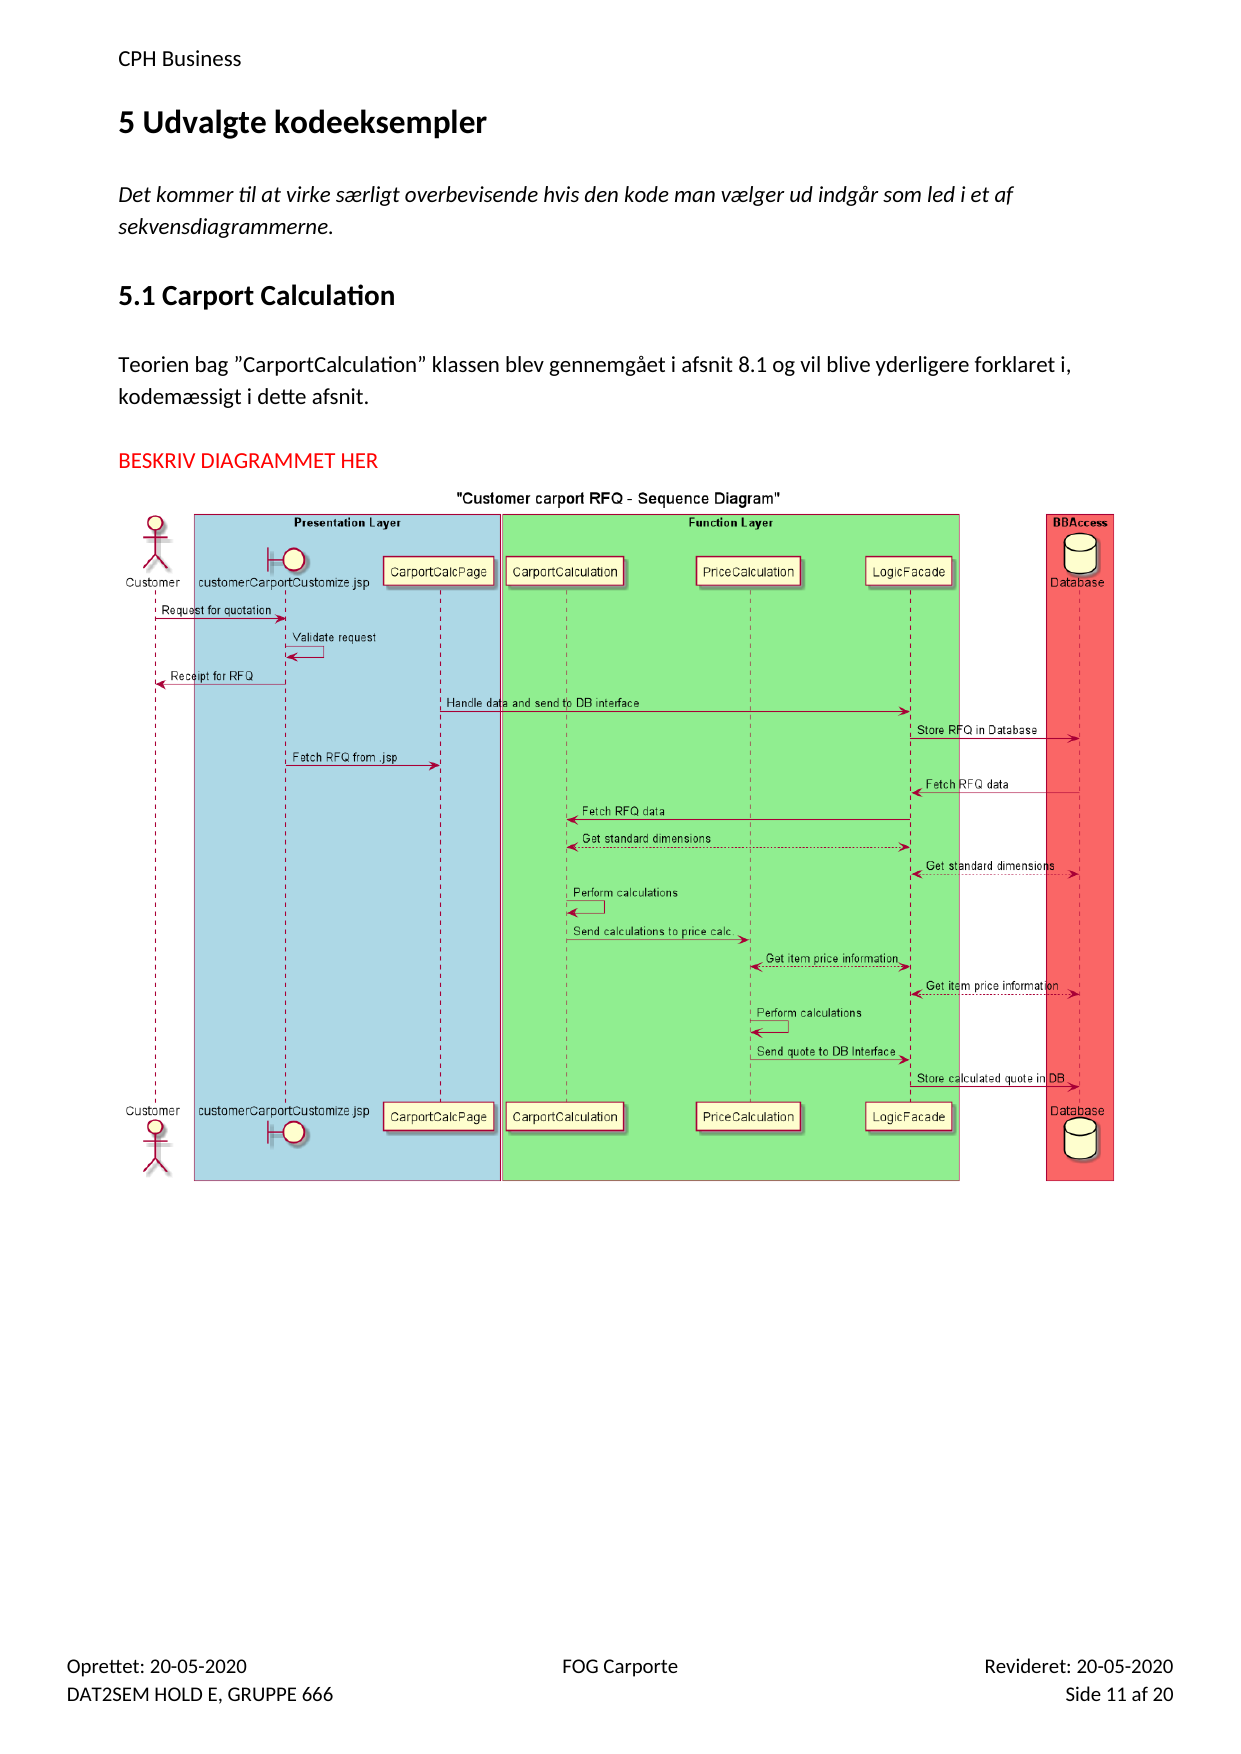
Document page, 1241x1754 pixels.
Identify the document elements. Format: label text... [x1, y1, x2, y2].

picture [118, 478, 1122, 1189]
text Det kommer til at virke særligt overbevisende hvis den kode man vælger ud indgår som led i et af sekvensdiagrammerne. [118, 180, 1122, 241]
text BESKRIV DIAGRAMMET HER [118, 447, 1122, 478]
subtitle 5 Udvalgte kodeeksempler [118, 101, 1122, 142]
text Teorien bag ”CarportCalculation” klassen blev gennemgået i afsnit 8.1 og vil blive yderligere forklaret i, kodemæssigt i dette afsnit. [118, 350, 1122, 410]
subtitle 5.1 Carport Calculation [118, 277, 1122, 312]
